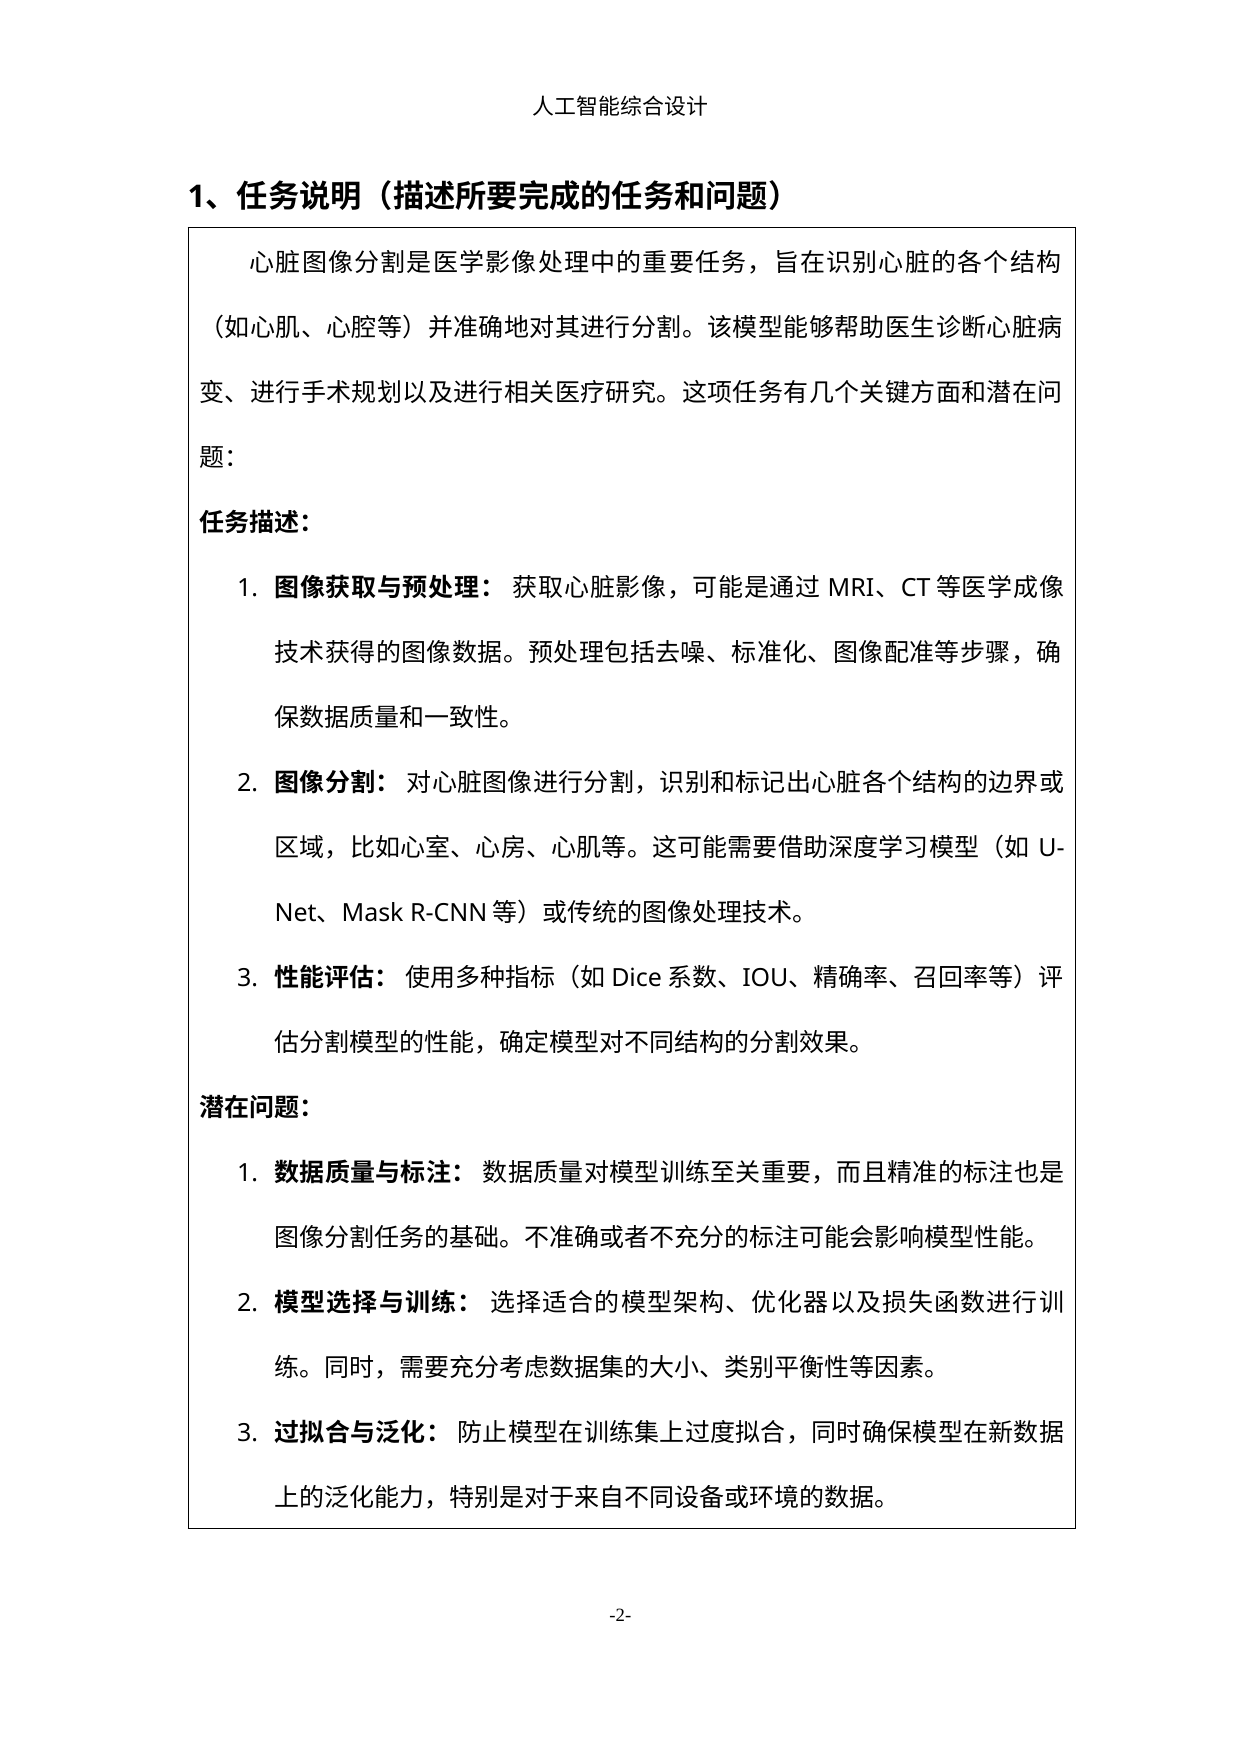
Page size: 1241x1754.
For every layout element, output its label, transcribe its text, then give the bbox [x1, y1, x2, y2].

text 1、任务说明（描述所要完成的任务和问题） [187, 162, 1053, 227]
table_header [189, 228, 1075, 1528]
